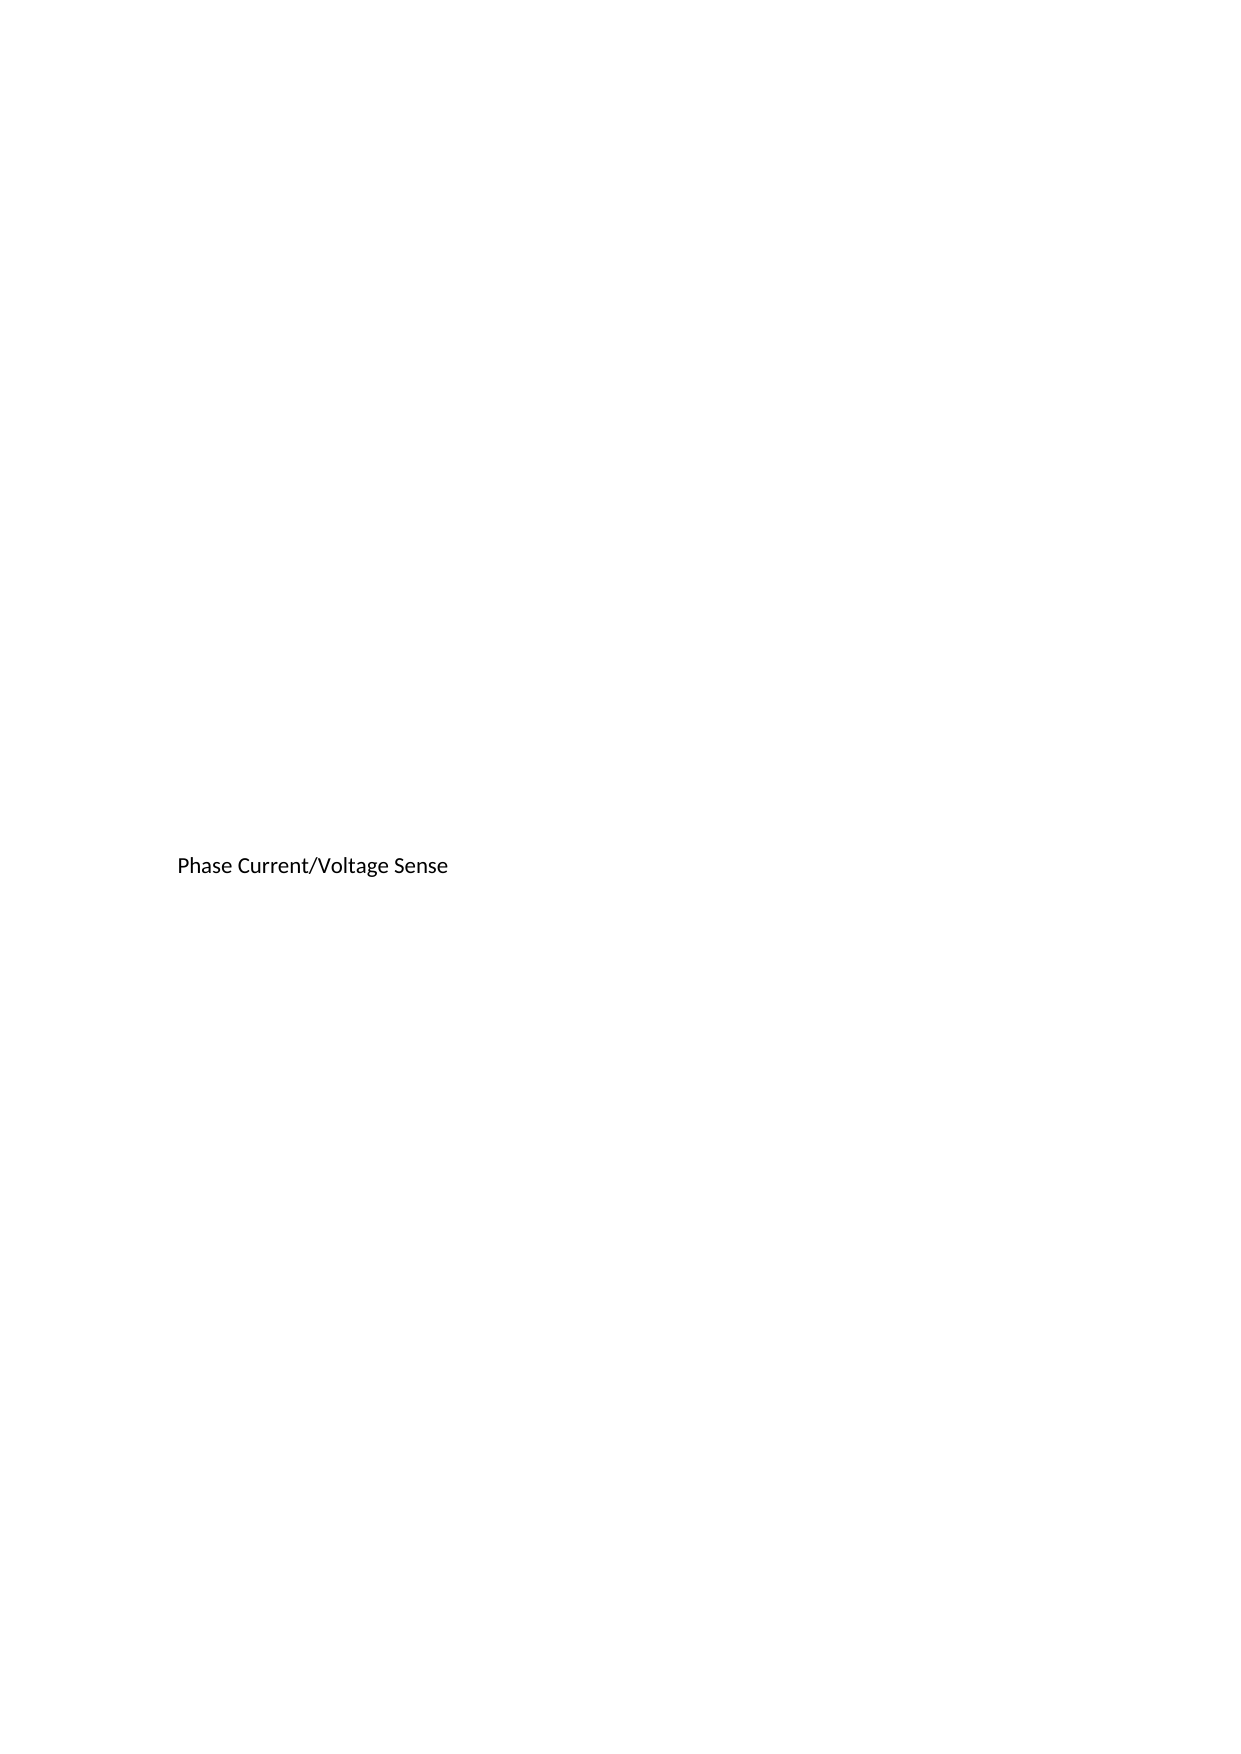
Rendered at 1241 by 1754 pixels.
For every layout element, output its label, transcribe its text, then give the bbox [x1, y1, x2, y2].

text Phase Current/Voltage Sense [177, 851, 1063, 879]
